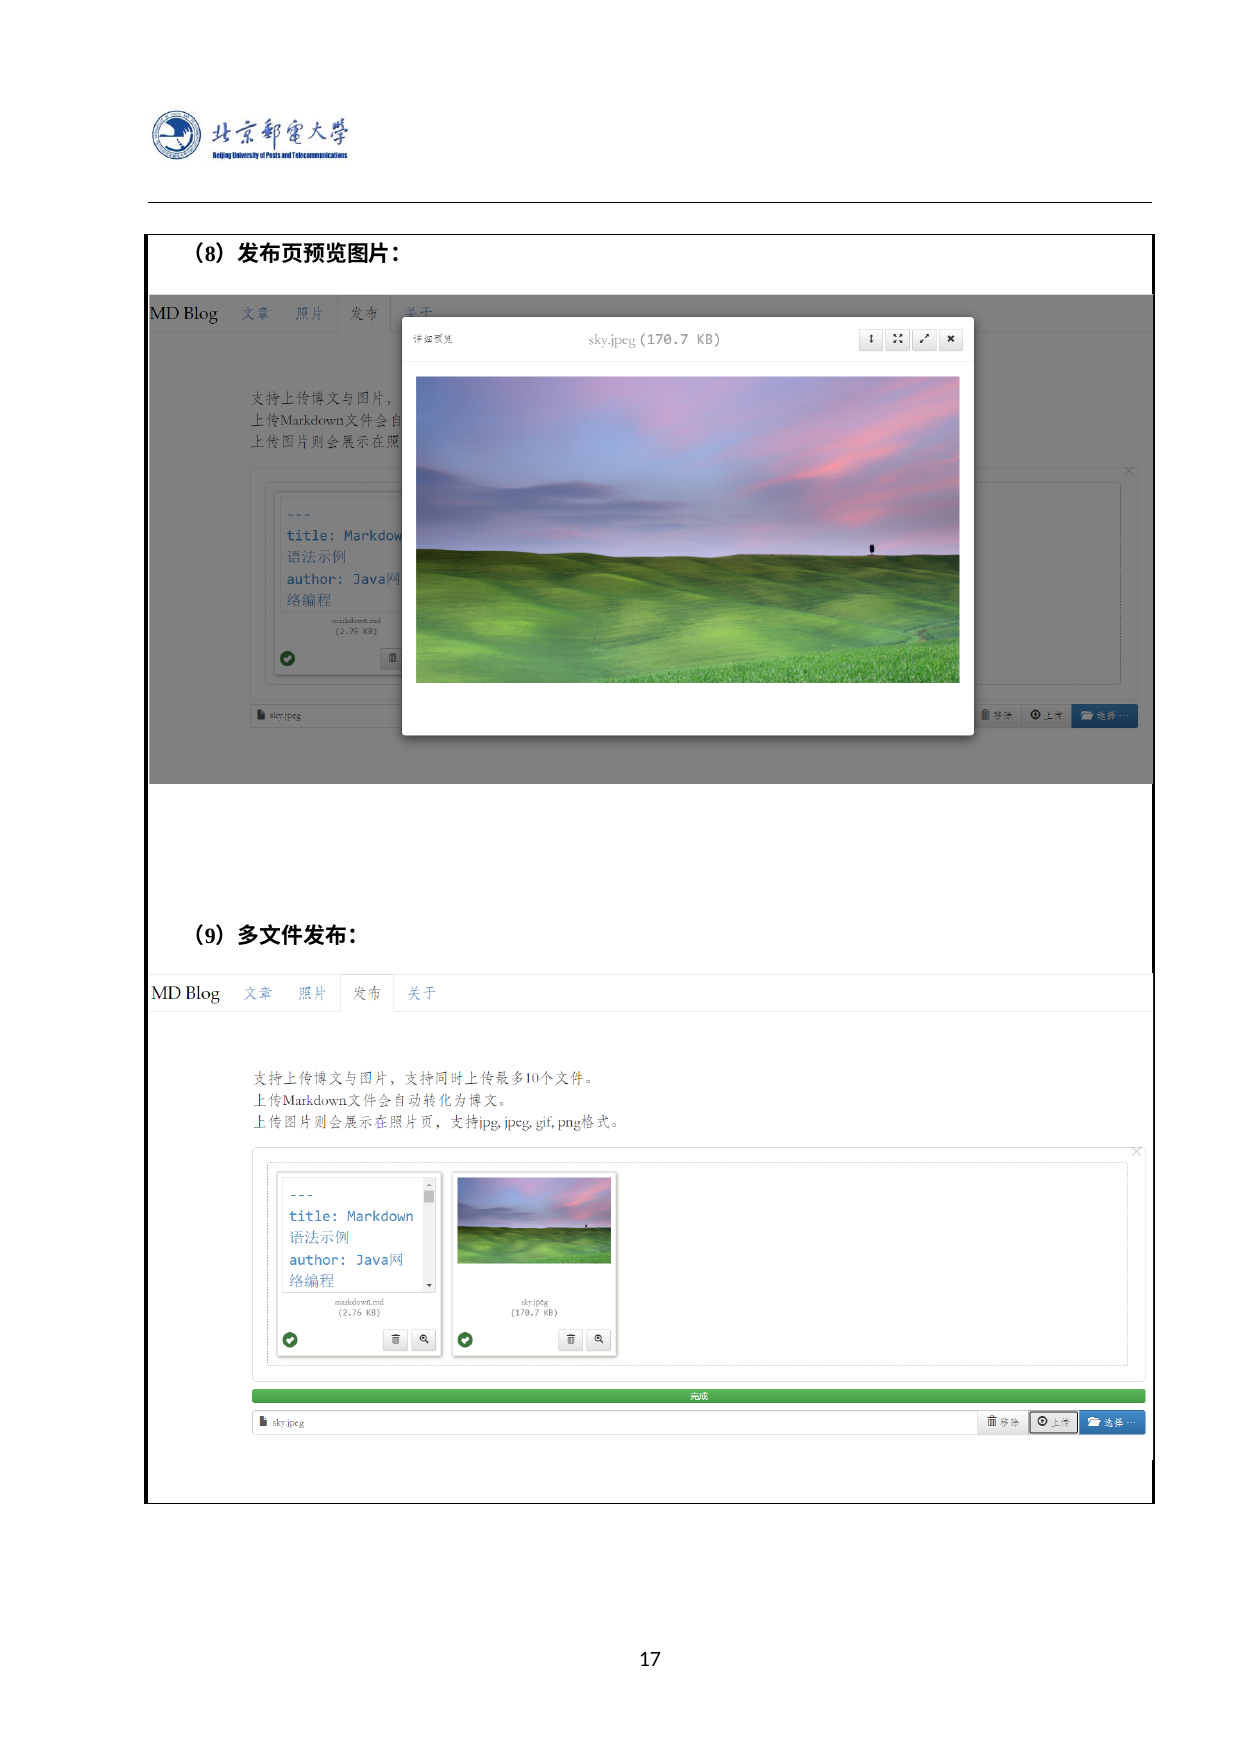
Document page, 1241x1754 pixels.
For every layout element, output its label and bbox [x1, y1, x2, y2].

picture [149, 973, 1154, 1460]
picture [149, 294, 1154, 784]
table_cell [148, 235, 1152, 1503]
